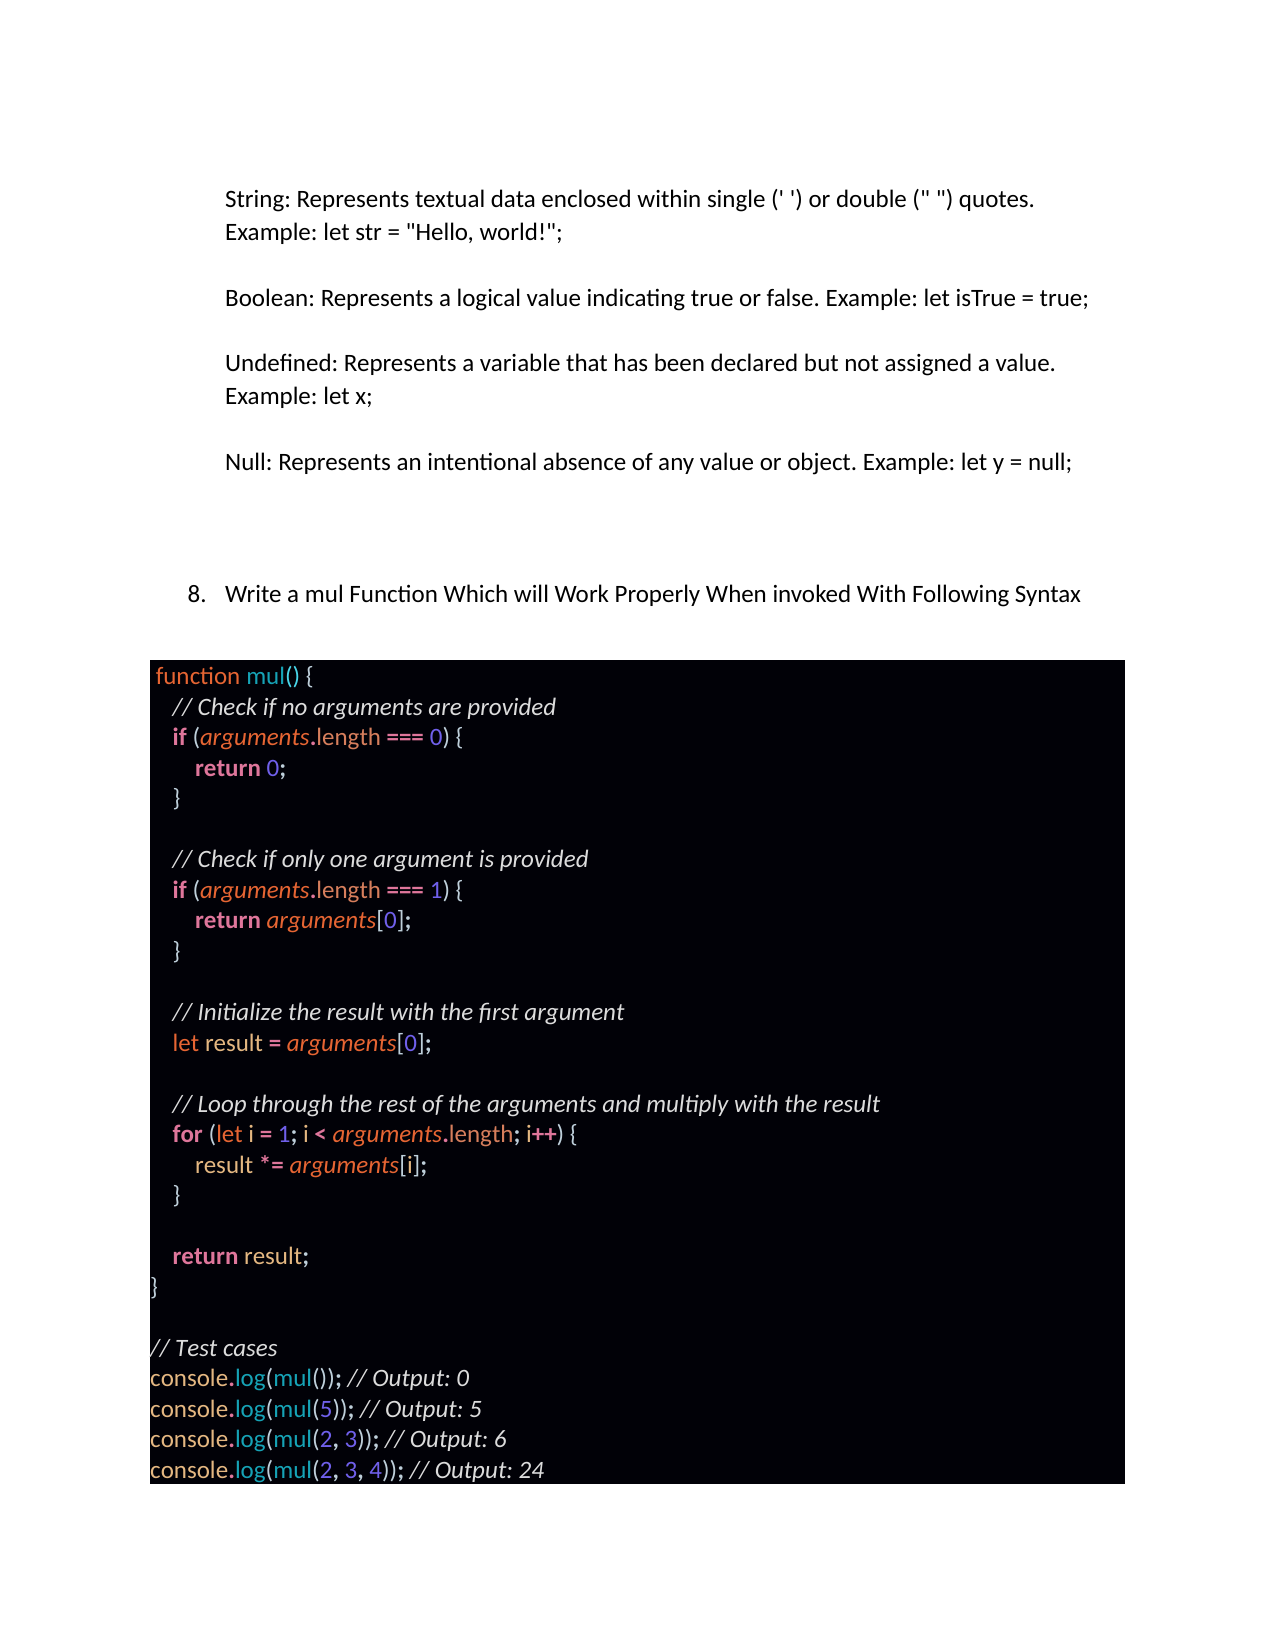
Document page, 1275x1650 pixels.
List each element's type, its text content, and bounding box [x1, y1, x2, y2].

text function mul() { [150, 660, 1125, 691]
text } [150, 935, 1125, 966]
text console.log(mul(2, 3)); // Output: 6 [150, 1423, 1125, 1454]
text // Loop through the rest of the arguments and multiply with the result [150, 1088, 1125, 1118]
text if (arguments.length === 0) { [150, 721, 1125, 752]
text console.log(mul()); // Output: 0 [150, 1362, 1125, 1393]
text result *= arguments[i]; [150, 1149, 1125, 1179]
list Boolean: Represents a logical value indicating true or false. Example: let isTrue = true; [225, 282, 1125, 312]
text return result; [150, 1240, 1125, 1271]
text if (arguments.length === 1) { [150, 874, 1125, 904]
list Write a mul Function Which will Work Properly When invoked With Following Syntax [187, 578, 1125, 608]
text let result = arguments[0]; [150, 1027, 1125, 1057]
text // Check if only one argument is provided [150, 843, 1125, 874]
text } [150, 782, 1125, 813]
list String: Represents textual data enclosed within single (' ') or double (" ") quotes. Example: let str = "Hello, world!"; [225, 183, 1125, 246]
list Null: Represents an intentional absence of any value or object. Example: let y = null; [225, 446, 1125, 477]
text // Check if no arguments are provided [150, 691, 1125, 721]
text for (let i = 1; i < arguments.length; i++) { [150, 1118, 1125, 1149]
text } [150, 1271, 1125, 1301]
text console.log(mul(5)); // Output: 5 [150, 1393, 1125, 1423]
text // Test cases [150, 1332, 1125, 1362]
list Undefined: Represents a variable that has been declared but not assigned a value. Example: let x; [225, 347, 1125, 411]
text return arguments[0]; [150, 904, 1125, 935]
text } [150, 1179, 1125, 1210]
text // Initialize the result with the first argument [150, 996, 1125, 1027]
text return 0; [150, 752, 1125, 782]
text console.log(mul(2, 3, 4)); // Output: 24 [150, 1454, 1125, 1484]
